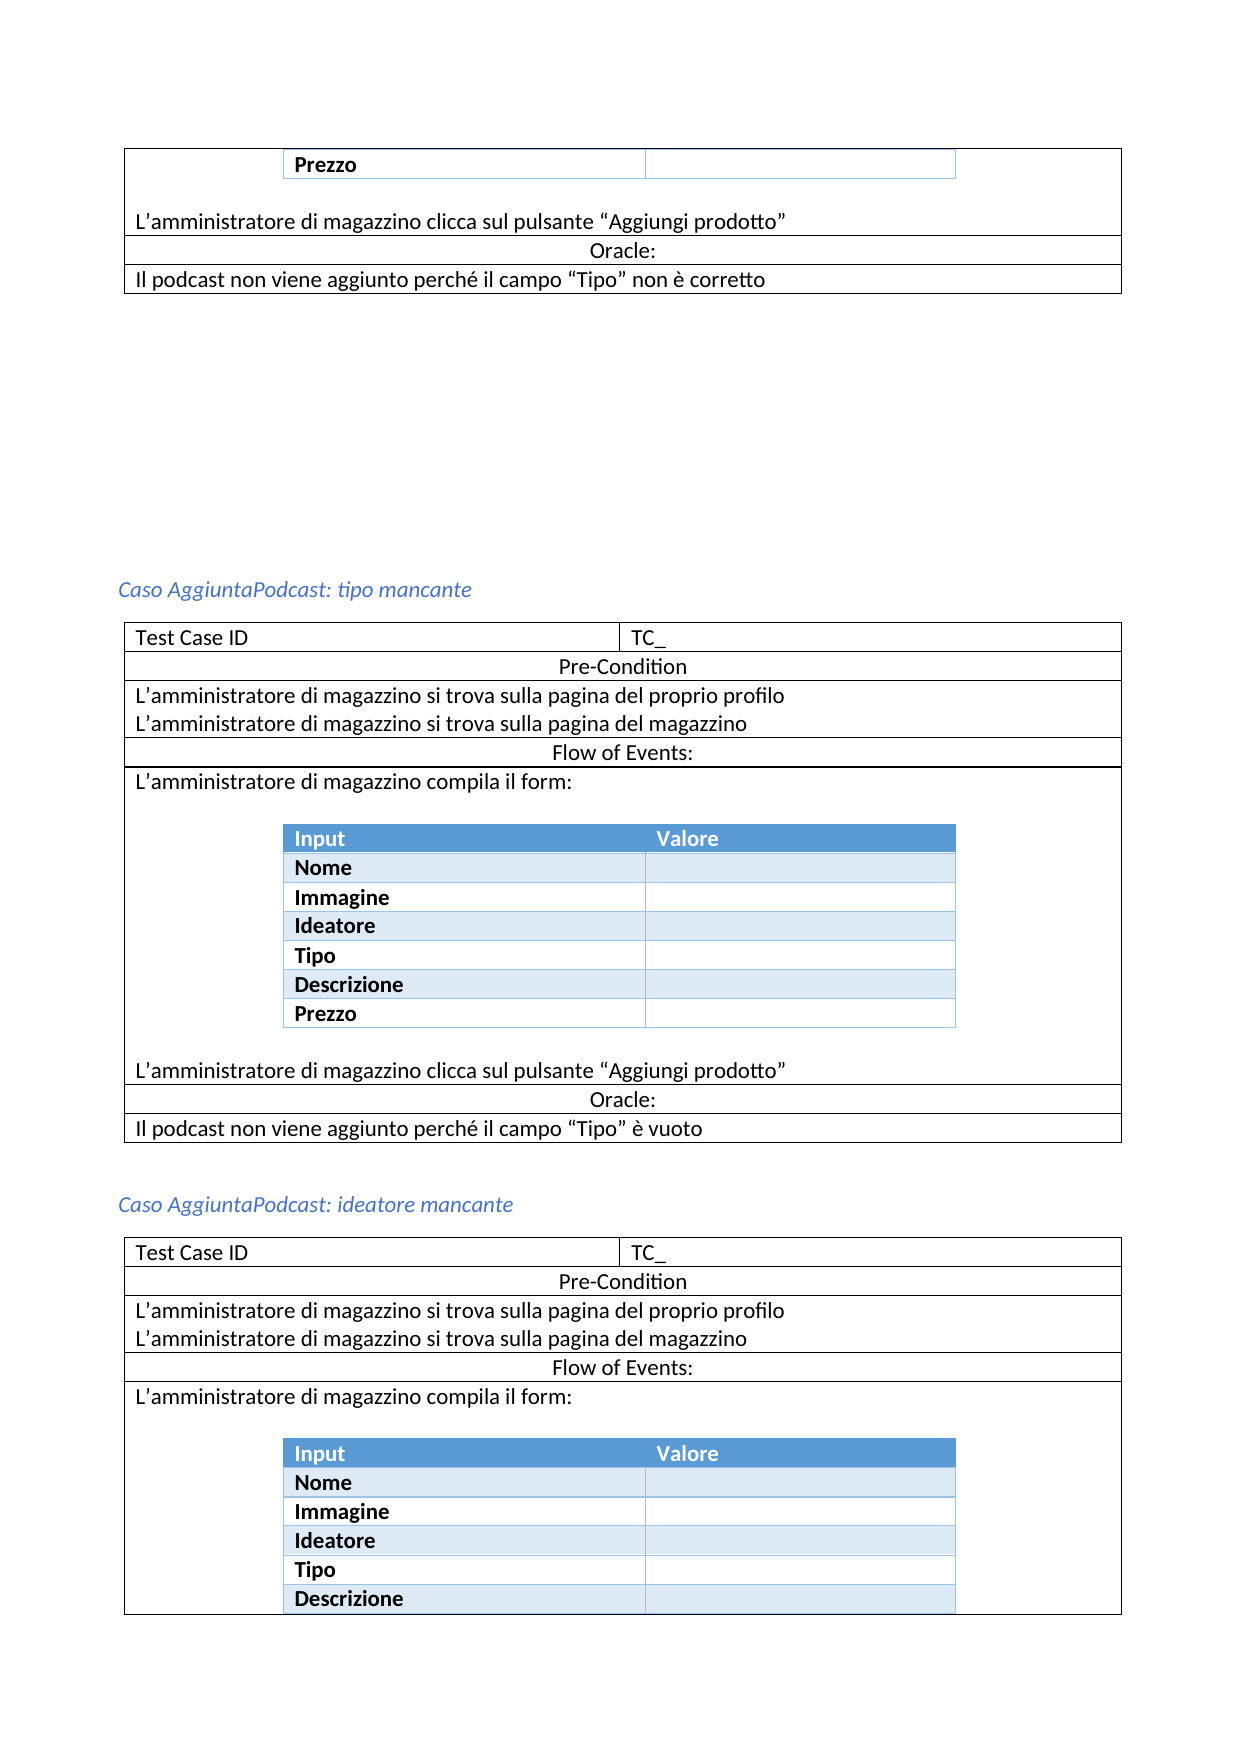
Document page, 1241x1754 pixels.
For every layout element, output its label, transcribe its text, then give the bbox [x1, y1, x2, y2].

table_cell L’amministratore di magazzino compila il form: L’amministratore di magazzino clicca sul pulsante “Aggiungi prodotto” [125, 768, 1121, 1084]
table_cell Oracle: [125, 236, 1121, 264]
table_cell L’amministratore di magazzino si trova sulla pagina del proprio profilo L’amministratore di magazzino si trova sulla pagina del magazzino [125, 681, 1121, 737]
text Caso AggiuntaPodcast: ideatore mancante [118, 1190, 1122, 1218]
table_header TC_ [620, 1238, 1121, 1266]
table_cell L’amministratore di magazzino si trova sulla pagina del proprio profilo L’amministratore di magazzino si trova sulla pagina del magazzino [125, 1296, 1121, 1352]
table_cell Flow of Events: [125, 738, 1121, 766]
text Caso AggiuntaPodcast: tipo mancante [118, 575, 1122, 603]
table_cell Pre-Condition [125, 1267, 1121, 1295]
table_cell L’amministratore di magazzino compila il form: L’amministratore di magazzino clicca sul pulsante “Aggiungi prodotto” [125, 1382, 1121, 1614]
table_header TC_ [620, 623, 1121, 651]
table_cell Il podcast non viene aggiunto perché il campo “Tipo” è vuoto [125, 1114, 1121, 1142]
table_cell Oracle: [125, 1085, 1121, 1113]
table_header Test Case ID [125, 1238, 619, 1266]
table_cell L’amministratore di magazzino compila il form: L’amministratore di magazzino clicca sul pulsante “Aggiungi prodotto” [125, 149, 1121, 235]
table_cell Flow of Events: [125, 1353, 1121, 1381]
table_cell Il podcast non viene aggiunto perché il campo “Tipo” non è corretto [125, 265, 1121, 293]
table_cell Pre-Condition [125, 652, 1121, 680]
table_header Test Case ID [125, 623, 619, 651]
